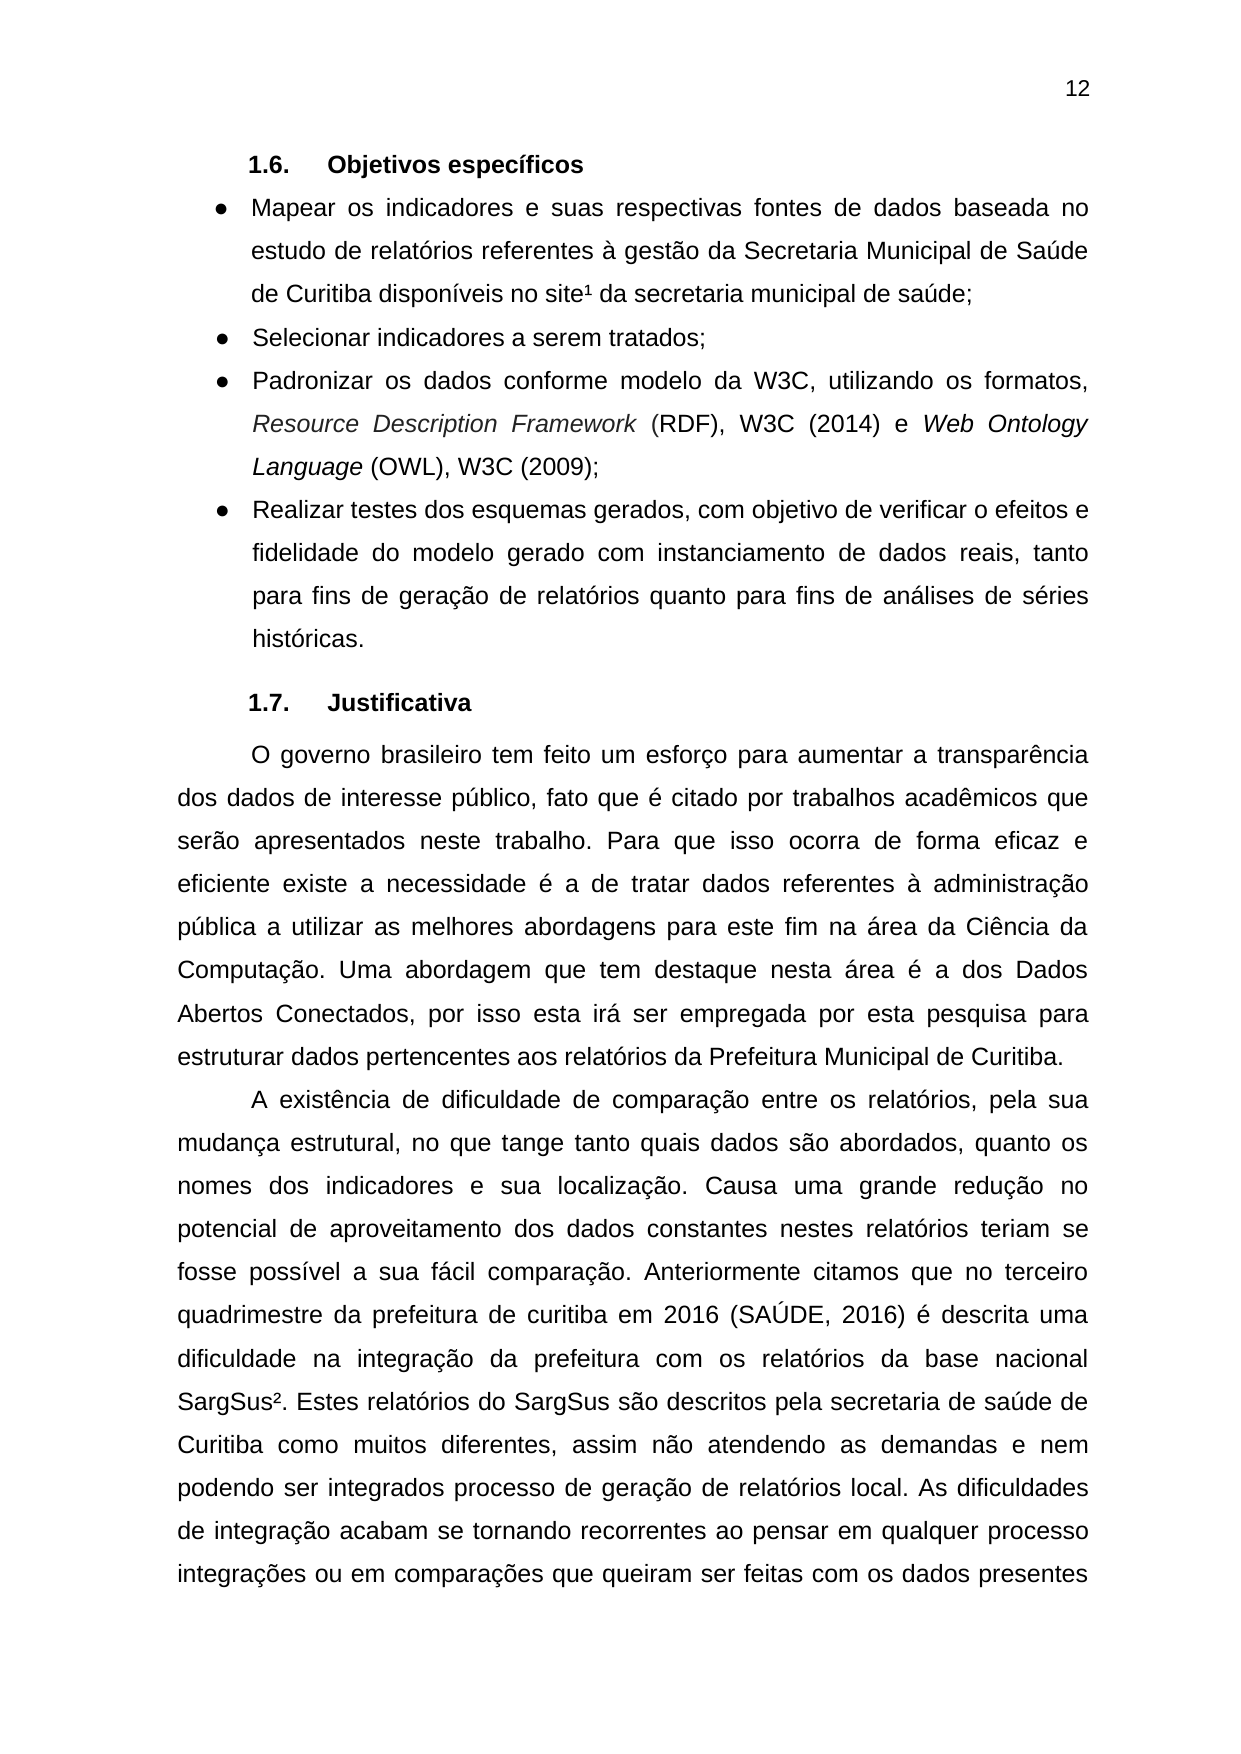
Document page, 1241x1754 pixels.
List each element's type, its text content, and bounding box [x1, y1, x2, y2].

list Realizar testes dos esquemas gerados, com objetivo de verificar o efeitos e fidelidade do modelo gerado com instanciamento de dados reais, tanto para fins de geração de relatórios quanto para fins de análises de séries históricas. [214, 495, 1090, 653]
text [177, 1085, 1090, 1588]
list Mapear os indicadores e suas respectivas fontes de dados baseada no estudo de relatórios referentes à gestão da Secretaria Municipal de Saúde de Curitiba disponíveis no site¹ da secretaria municipal de saúde; [213, 193, 1090, 308]
subtitle Objetivos específicos [289, 150, 1090, 179]
list Selecionar indicadores a serem tratados; [214, 322, 1090, 351]
subtitle Justificativa [289, 688, 1090, 717]
list Padronizar os dados conforme modelo da W3C, utilizando os formatos, Resource Description Framework (RDF), W3C (2014) e Web Ontology Language (OWL), W3C (2009); [214, 366, 1090, 481]
text O governo brasileiro tem feito um esforço para aumentar a transparência dos dados de interesse público, fato que é citado por trabalhos acadêmicos que serão apresentados neste trabalho. Para que isso ocorra de forma eficaz e eficiente existe a necessidade é a de tratar dados referentes à administração pública a utilizar as melhores abordagens para este fim na área da Ciência da Computação. Uma abordagem que tem destaque nesta área é a dos Dados Abertos Conectados, por isso esta irá ser empregada por esta pesquisa para estruturar dados pertencentes aos relatórios da Prefeitura Municipal de Curitiba. [177, 740, 1090, 1070]
